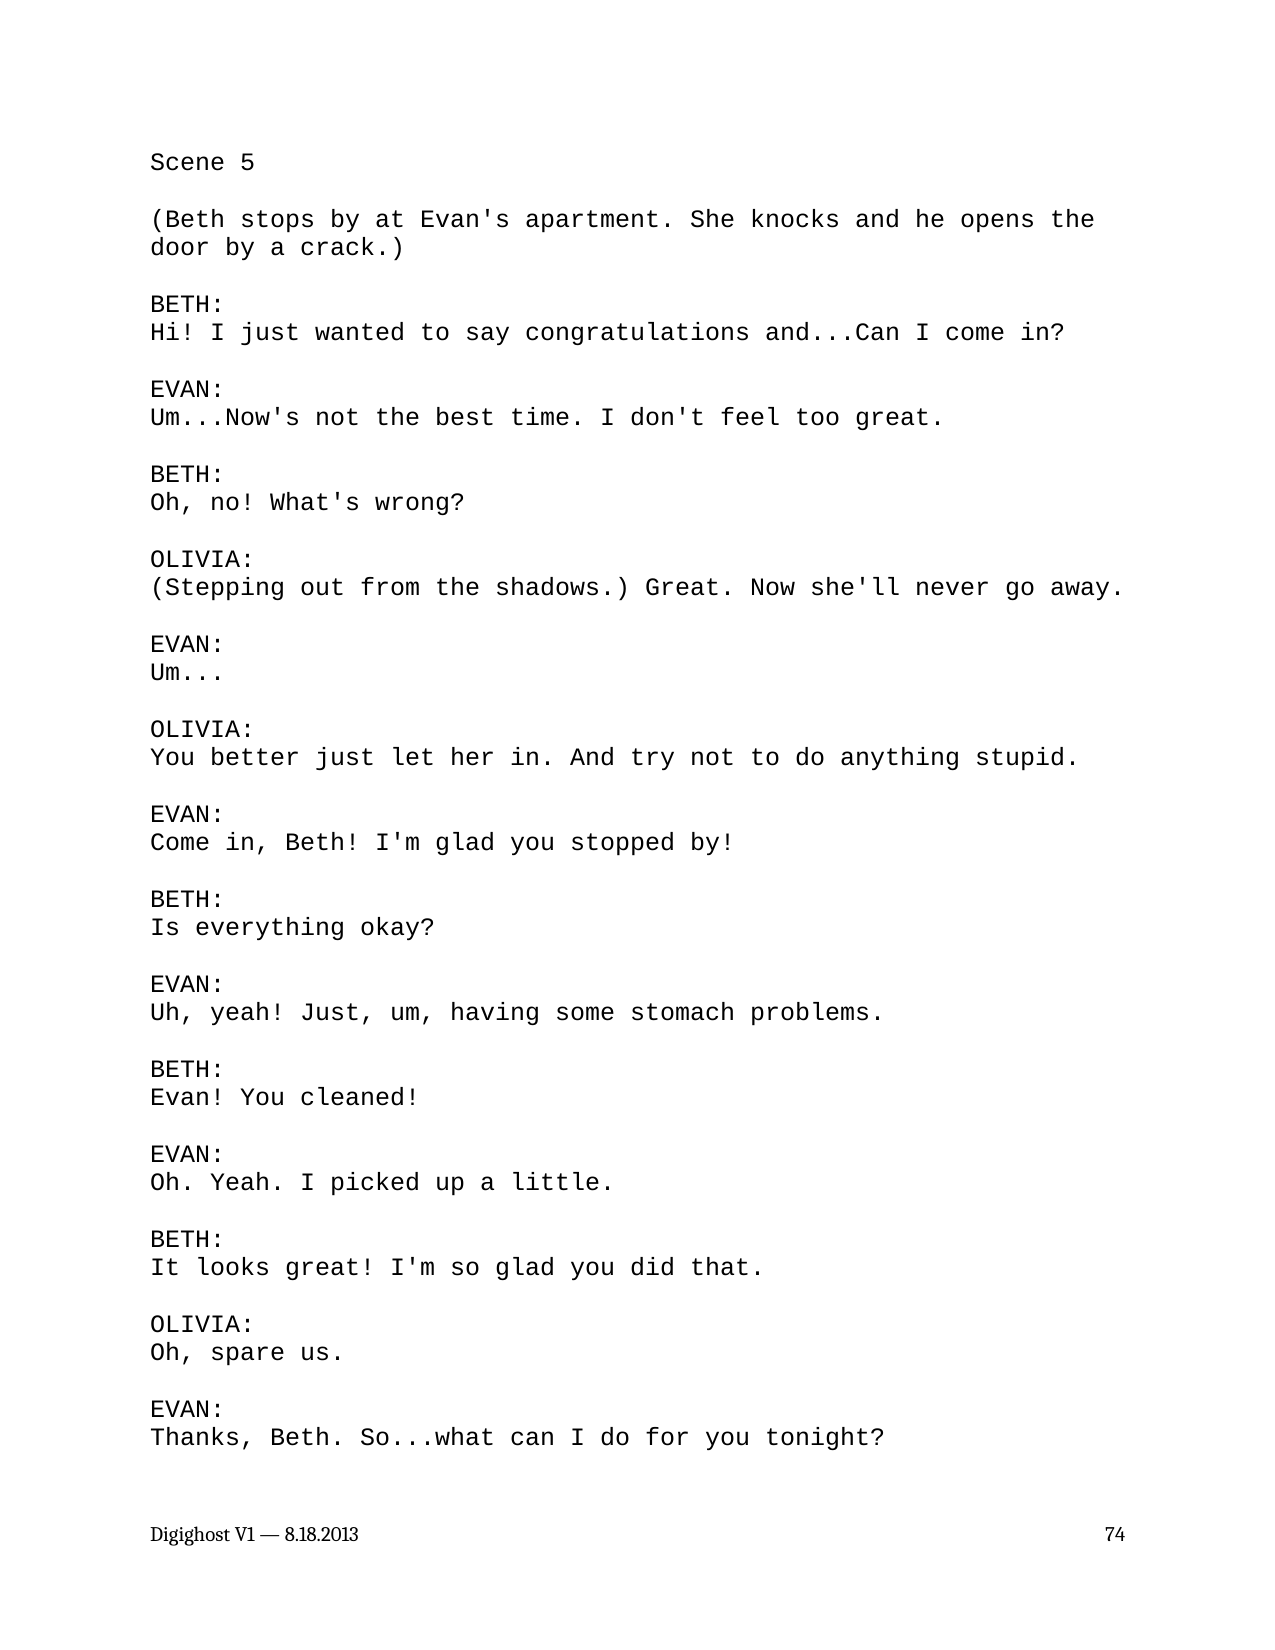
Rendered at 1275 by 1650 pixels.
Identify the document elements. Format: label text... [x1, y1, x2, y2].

text EVAN: [150, 1397, 1125, 1425]
text EVAN: [150, 972, 1125, 1000]
text Scene 5 [150, 150, 1125, 178]
text OLIVIA: [150, 547, 1125, 575]
text You better just let her in. And try not to do anything stupid. [150, 745, 1125, 773]
text BETH: [150, 887, 1125, 915]
text Uh, yeah! Just, um, having some stomach problems. [150, 1000, 1125, 1028]
text EVAN: [150, 377, 1125, 405]
text EVAN: [150, 1142, 1125, 1170]
text OLIVIA: [150, 717, 1125, 745]
text Oh, spare us. [150, 1340, 1125, 1368]
text Um...Now's not the best time. I don't feel too great. [150, 405, 1125, 433]
text Um... [150, 660, 1125, 688]
text BETH: [150, 1227, 1125, 1255]
text Oh. Yeah. I picked up a little. [150, 1170, 1125, 1198]
text Evan! You cleaned! [150, 1085, 1125, 1113]
text Is everything okay? [150, 915, 1125, 943]
text BETH: [150, 292, 1125, 320]
text BETH: [150, 462, 1125, 490]
text OLIVIA: [150, 1312, 1125, 1340]
text Oh, no! What's wrong? [150, 490, 1125, 518]
text EVAN: [150, 802, 1125, 830]
text Thanks, Beth. So...what can I do for you tonight? [150, 1425, 1125, 1453]
text EVAN: [150, 632, 1125, 660]
text (Beth stops by at Evan's apartment. She knocks and he opens the door by a crack.) [150, 207, 1125, 263]
text Come in, Beth! I'm glad you stopped by! [150, 830, 1125, 858]
text It looks great! I'm so glad you did that. [150, 1255, 1125, 1283]
text Hi! I just wanted to say congratulations and...Can I come in? [150, 320, 1125, 348]
text (Stepping out from the shadows.) Great. Now she'll never go away. [150, 575, 1125, 603]
text BETH: [150, 1057, 1125, 1085]
